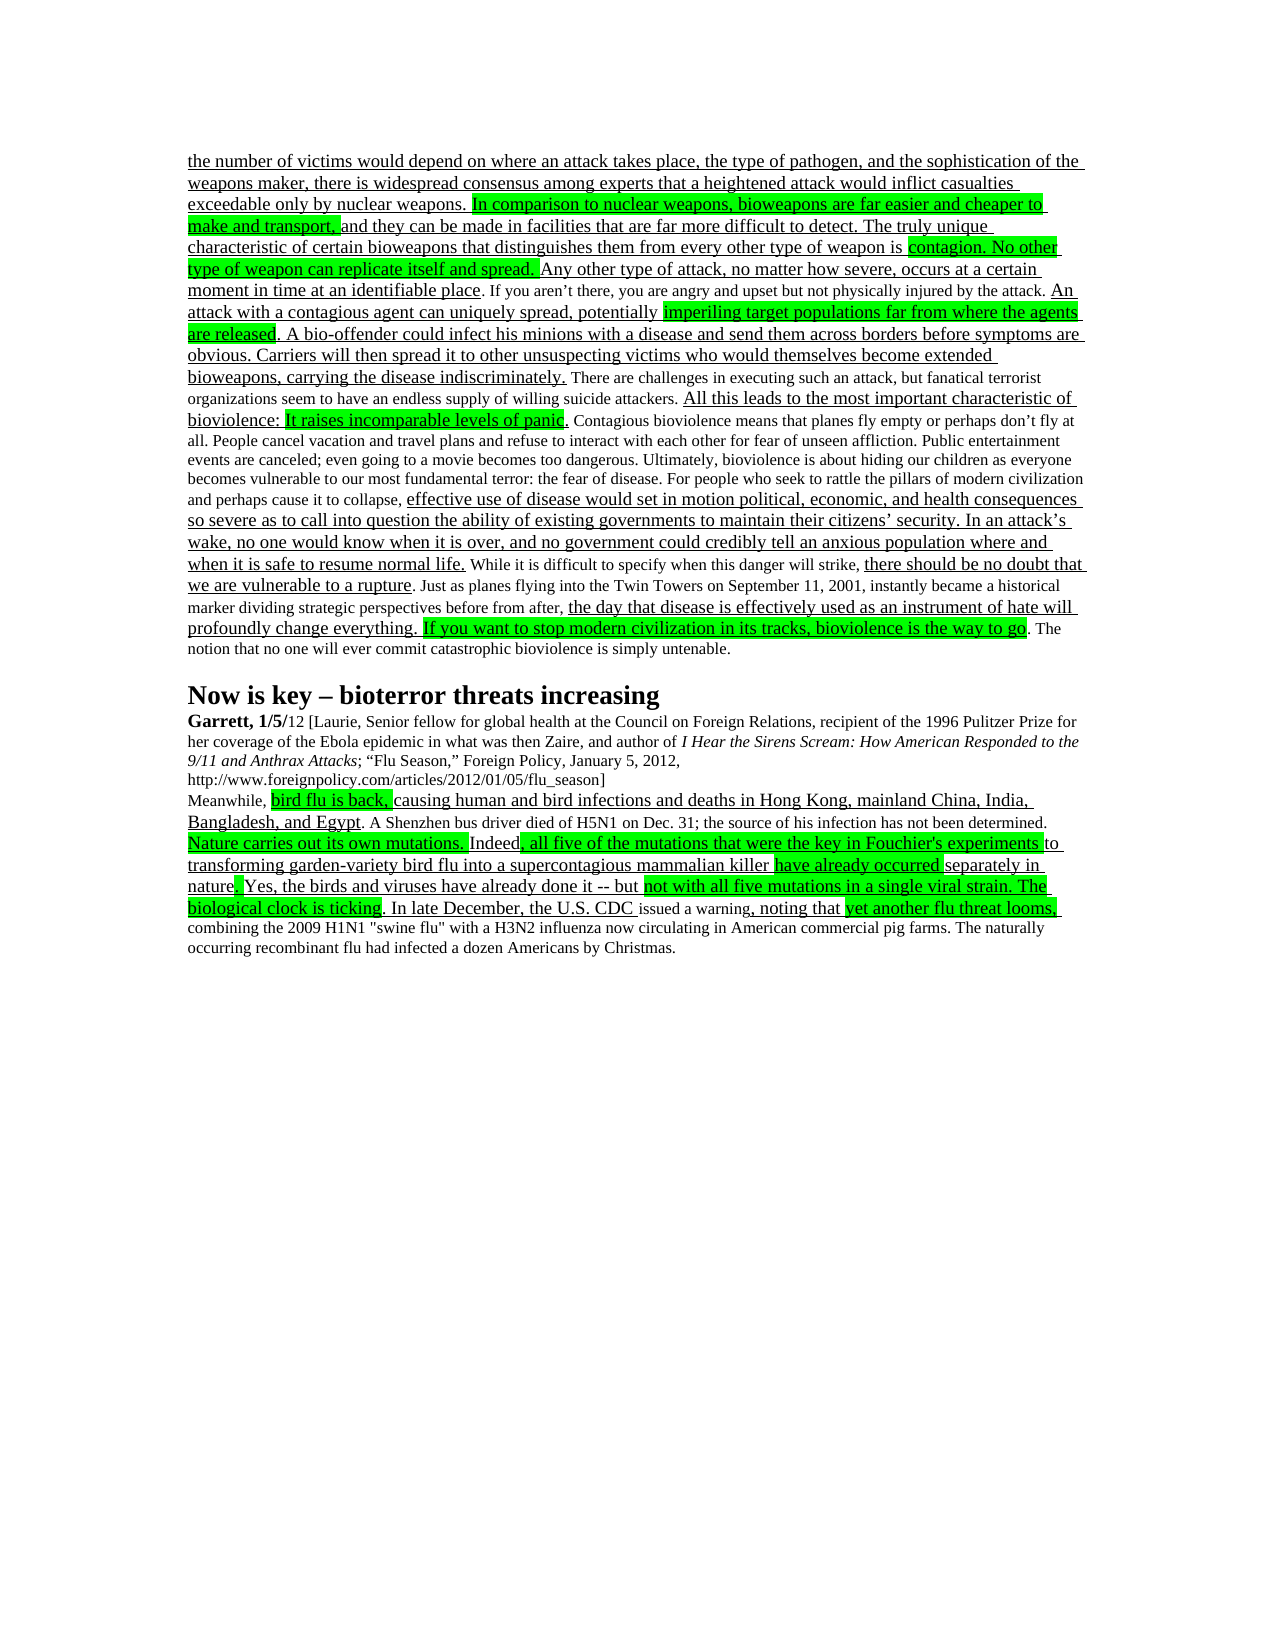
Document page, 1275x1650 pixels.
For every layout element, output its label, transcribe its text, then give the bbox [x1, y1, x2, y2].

text Meanwhile, bird flu is back, causing human and bird infections and deaths in Hong Kong, mainland China, India, Bangladesh, and Egypt. A Shenzhen bus driver died of H5N1 on Dec. 31; the source of his infection has not been determined. Nature carries out its own mutations. Indeed, all five of the mutations that were the key in Fouchier's experiments to transforming garden-variety bird flu into a supercontagious mammalian killer have already occurred separately in nature. Yes, the birds and viruses have already done it -- but not with all five mutations in a single viral strain. The biological clock is ticking. In late December, the U.S. CDC issued a warning, noting that yet another flu threat looms, combining the 2009 H1N1 "swine flu" with a H3N2 influenza now circulating in American commercial pig farms. The naturally occurring recombinant flu had infected a dozen Americans by Christmas. [187, 789, 1087, 957]
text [187, 150, 1087, 658]
text Garrett, 1/5/12 [Laurie, Senior fellow for global health at the Council on Foreign Relations, recipient of the 1996 Pulitzer Prize for her coverage of the Ebola epidemic in what was then Zaire, and author of I Hear the Sirens Scream: How American Responded to the 9/11 and Anthrax Attacks; “Flu Season,” Foreign Policy, January 5, 2012, http://www.foreignpolicy.com/articles/2012/01/05/flu_season] [187, 710, 1087, 789]
subtitle Now is key – bioterror threats increasing [187, 679, 1087, 710]
